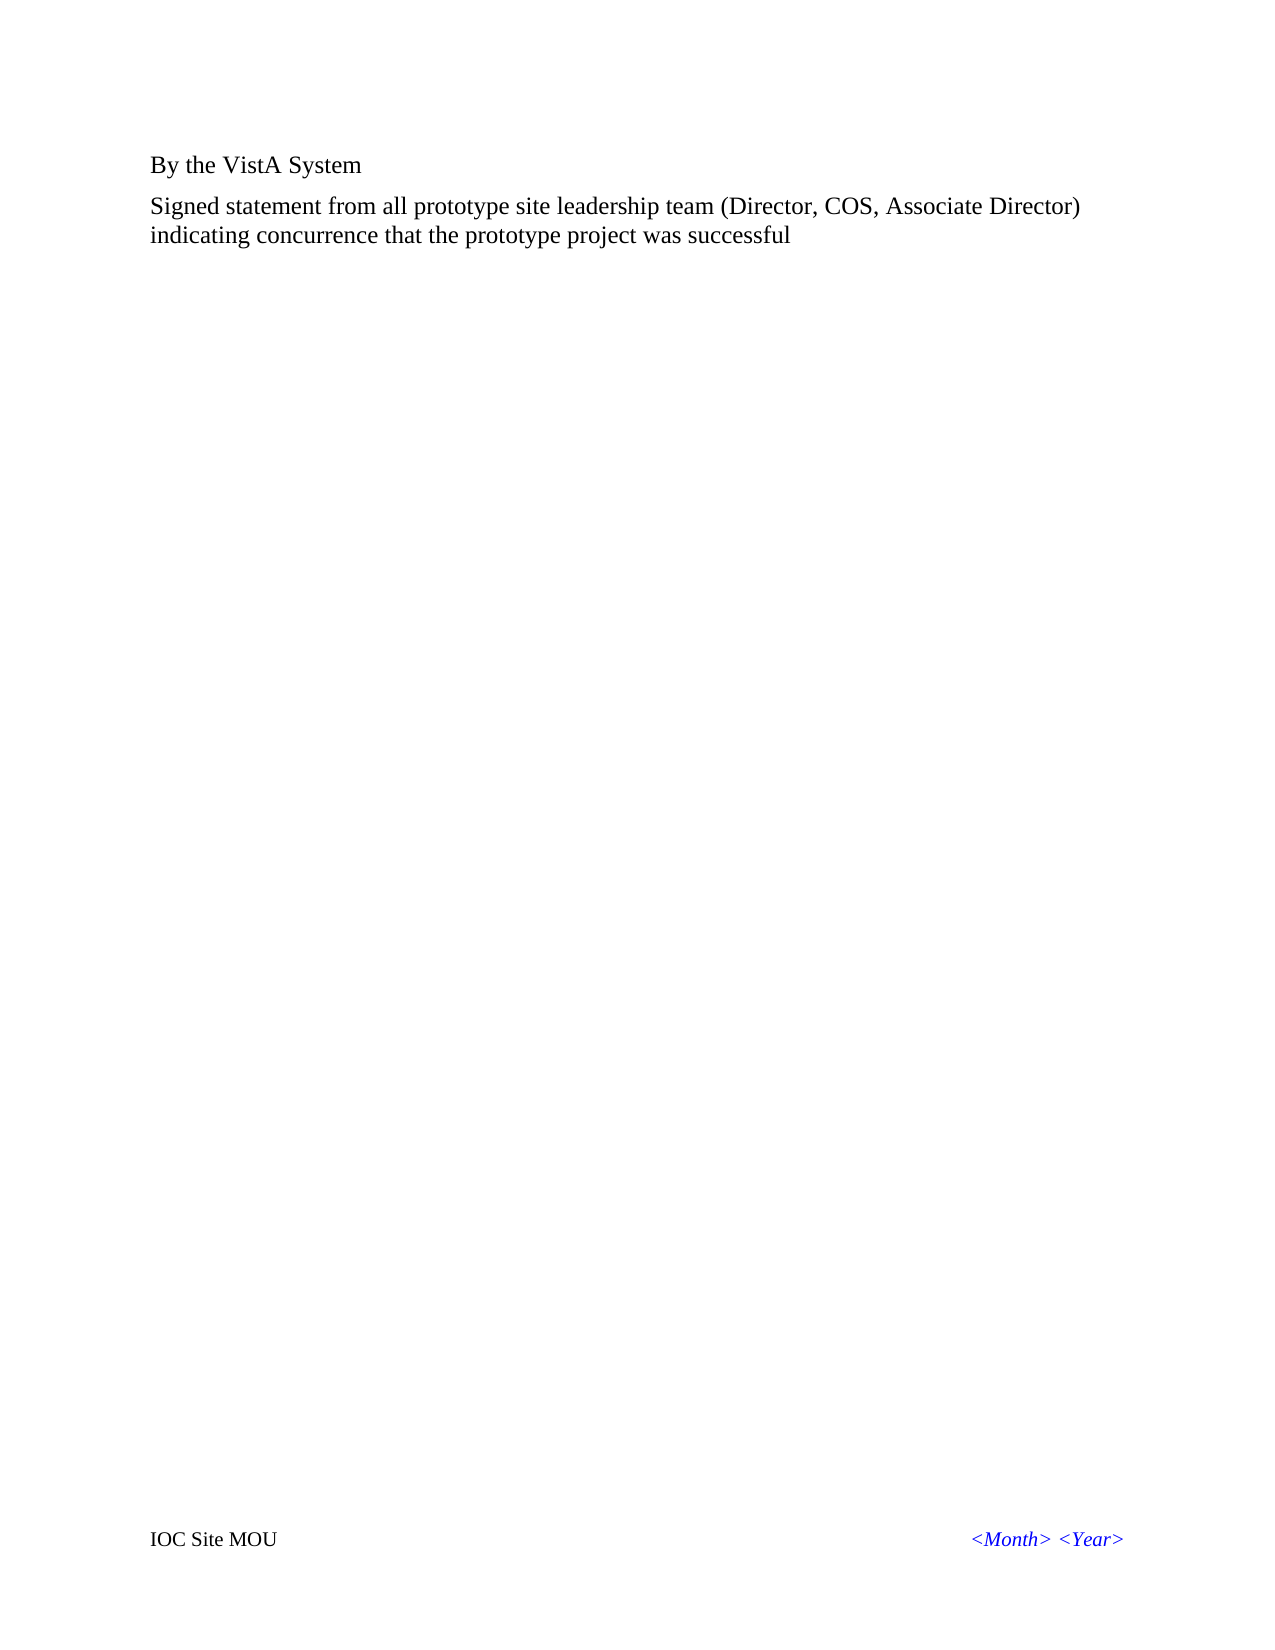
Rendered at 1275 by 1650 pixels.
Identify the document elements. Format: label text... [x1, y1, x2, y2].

text Signed statement from all prototype site leadership team (Director, COS, Associate Director) indicating concurrence that the prototype project was successful [150, 191, 1125, 249]
text By the VistA System [150, 150, 1125, 179]
